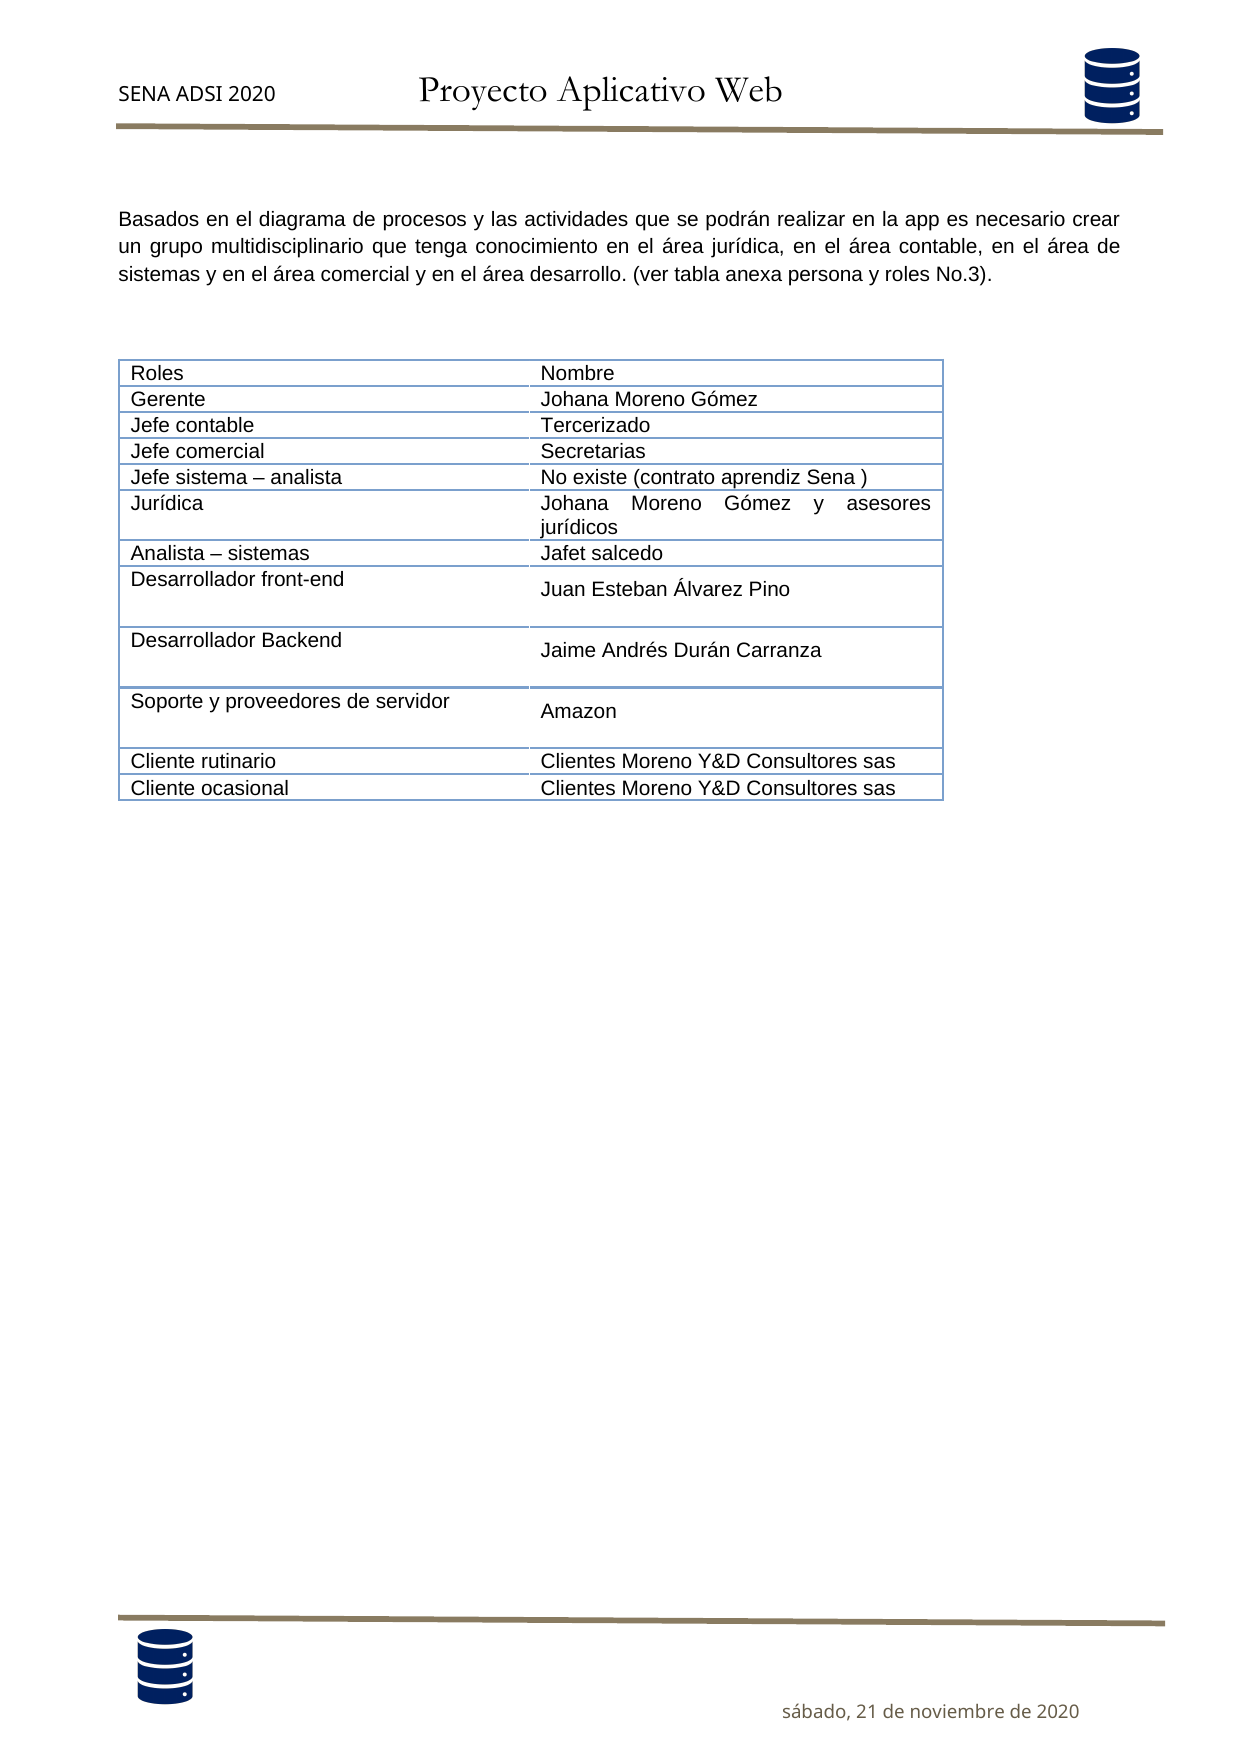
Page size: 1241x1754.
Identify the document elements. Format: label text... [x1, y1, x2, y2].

table_cell Cliente rutinario [120, 749, 529, 773]
table_cell Clientes Moreno Y&D Consultores sas [530, 775, 942, 799]
picture [1065, 38, 1159, 133]
table_cell Cliente ocasional [120, 775, 529, 799]
table_cell Jaime Andrés Durán Carranza [530, 628, 942, 686]
table_cell Jefe contable [120, 413, 529, 437]
table_cell Gerente [120, 387, 529, 411]
table_cell Soporte y proveedores de servidor [120, 689, 529, 747]
table_cell Tercerizado [530, 413, 942, 437]
table_cell Johana Moreno Gómez [530, 387, 942, 411]
table_cell Desarrollador Backend [120, 628, 529, 686]
table_header Roles [120, 361, 529, 384]
table_cell Clientes Moreno Y&D Consultores sas [530, 749, 942, 773]
table_cell Amazon [530, 689, 942, 747]
table_cell Jefe comercial [120, 439, 529, 463]
table_cell Jurídica [120, 491, 529, 539]
table_cell Juan Esteban Álvarez Pino [530, 567, 942, 626]
table_cell Jefe sistema – analista [120, 465, 529, 489]
table_header Nombre [530, 361, 942, 384]
picture [118, 1619, 212, 1714]
table_cell Desarrollador front-end [120, 567, 529, 626]
table_cell Johana Moreno Gómez y asesores jurídicos [530, 491, 942, 539]
text Basados en el diagrama de procesos y las actividades que se podrán realizar en la app es necesario crear un grupo multidisciplinario que tenga conocimiento en el área jurídica, en el área contable, en el área de sistemas y en el área comercial y en el área desarrollo. (ver tabla anexa persona y roles No.3). [118, 207, 1122, 286]
table_cell Secretarias [530, 439, 942, 463]
table_cell No existe (contrato aprendiz Sena ) [530, 465, 942, 489]
table_cell Analista – sistemas [120, 541, 529, 565]
table_cell Jafet salcedo [530, 541, 942, 565]
